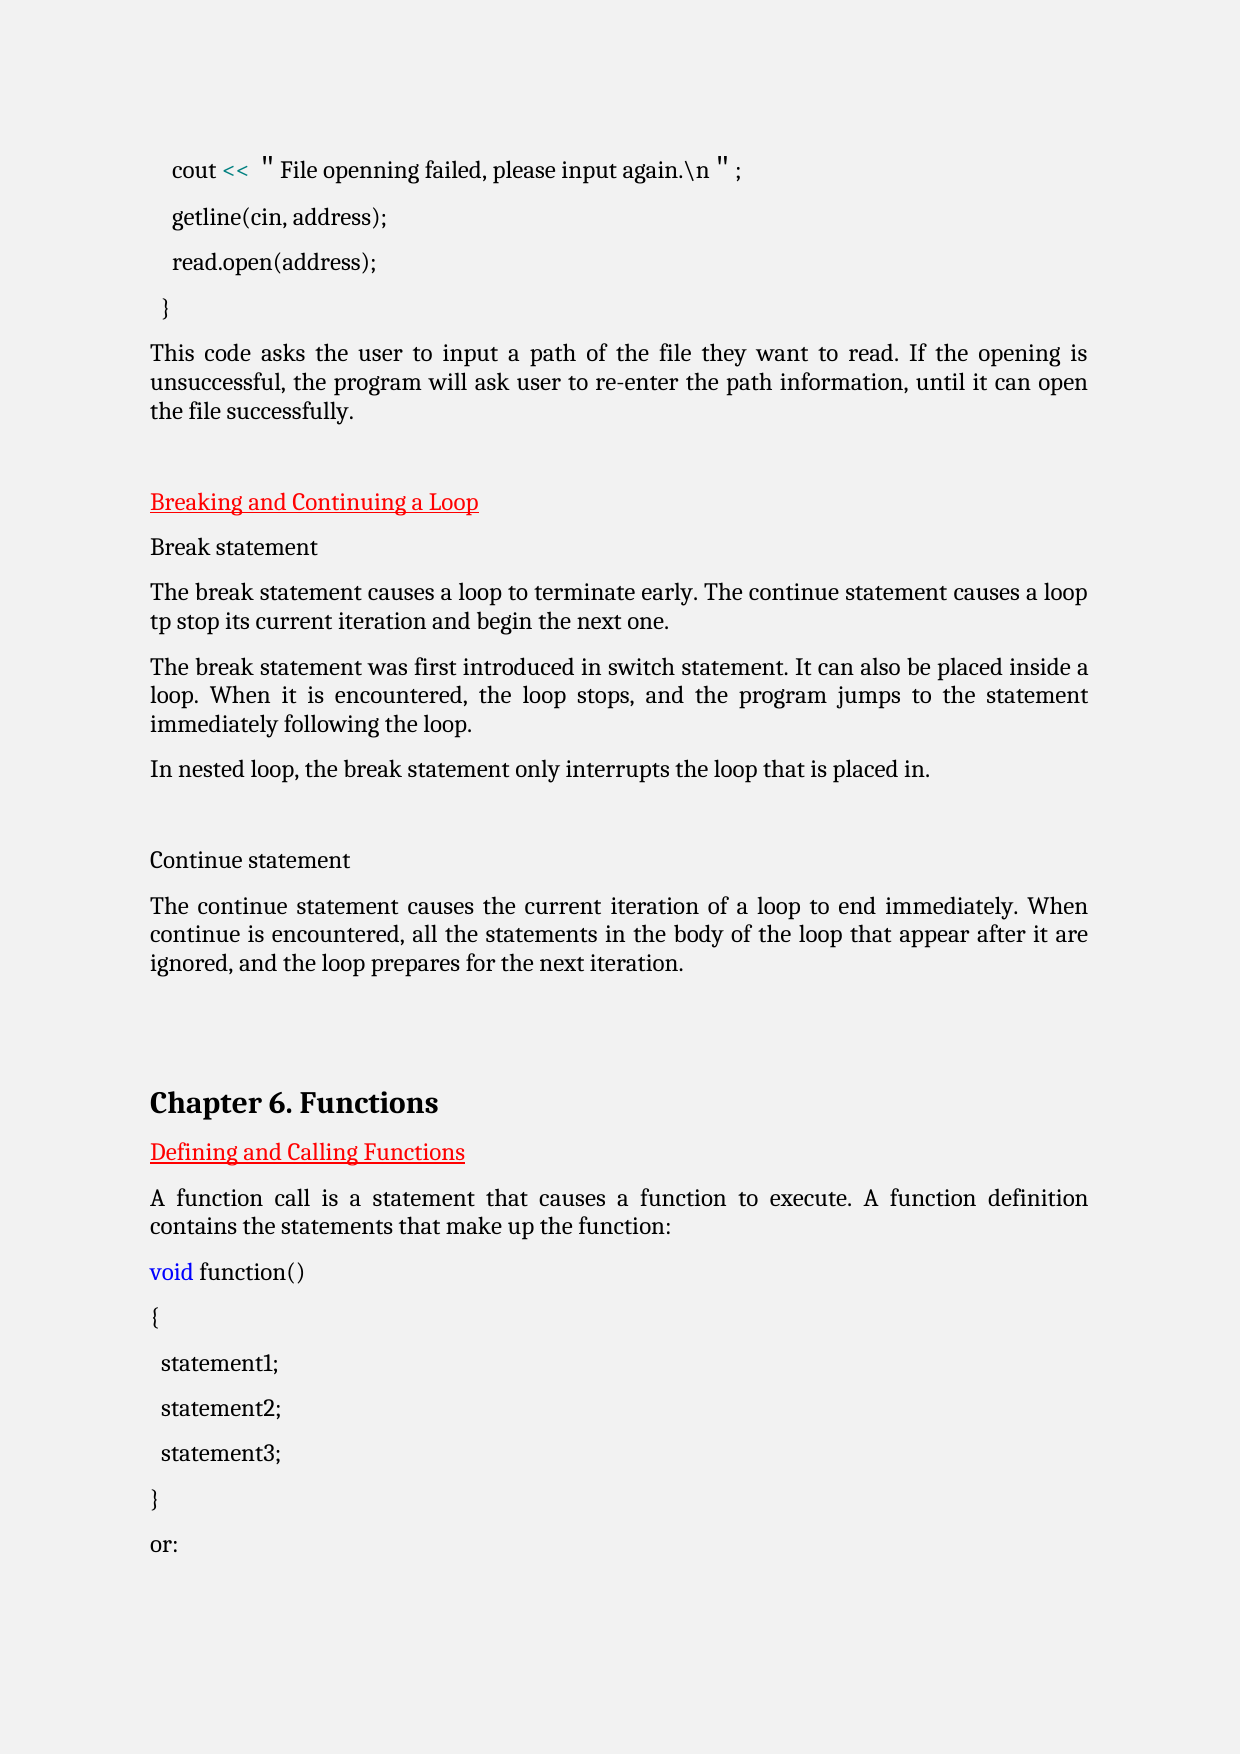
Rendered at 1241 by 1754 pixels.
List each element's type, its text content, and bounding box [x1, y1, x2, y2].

text statement2; [150, 1394, 1090, 1423]
text cout << ＂File openning failed, please input again.\n＂; [150, 150, 1090, 186]
text getline(cin, address); [150, 203, 1090, 232]
text } [150, 294, 1090, 322]
text The continue statement causes the current iteration of a loop to end immediately. When continue is encountered, all the statements in the body of the loop that appear after it are ignored, and the loop prepares for the next iteration. [150, 892, 1090, 978]
text or: [150, 1530, 1090, 1559]
subtitle Defining and Calling Functions [150, 1138, 1090, 1167]
text The break statement causes a loop to terminate early. The continue statement causes a loop tp stop its current iteration and begin the next one. [150, 578, 1090, 636]
subtitle Breaking and Continuing a Loop [150, 487, 1090, 516]
text A function call is a statement that causes a function to execute. A function definition contains the statements that make up the function: [150, 1183, 1090, 1241]
subtitle Chapter 6. Functions [150, 1085, 1090, 1121]
text void function() [150, 1258, 1090, 1286]
text statement1; [150, 1348, 1090, 1377]
text } [150, 1485, 1090, 1513]
text In nested loop, the break statement only interrupts the loop that is placed in. [150, 755, 1090, 784]
text Break statement [150, 533, 1090, 562]
text The break statement was first introduced in switch statement. It can also be placed inside a loop. When it is encountered, the loop stops, and the program jumps to the statement immediately following the loop. [150, 652, 1090, 739]
text Continue statement [150, 846, 1090, 875]
text This code asks the user to input a path of the file they want to read. If the opening is unsuccessful, the program will ask user to re-enter the path information, until it can open the file successfully. [150, 339, 1090, 425]
text statement3; [150, 1439, 1090, 1468]
text read.open(address); [150, 248, 1090, 277]
text { [150, 1303, 1090, 1332]
